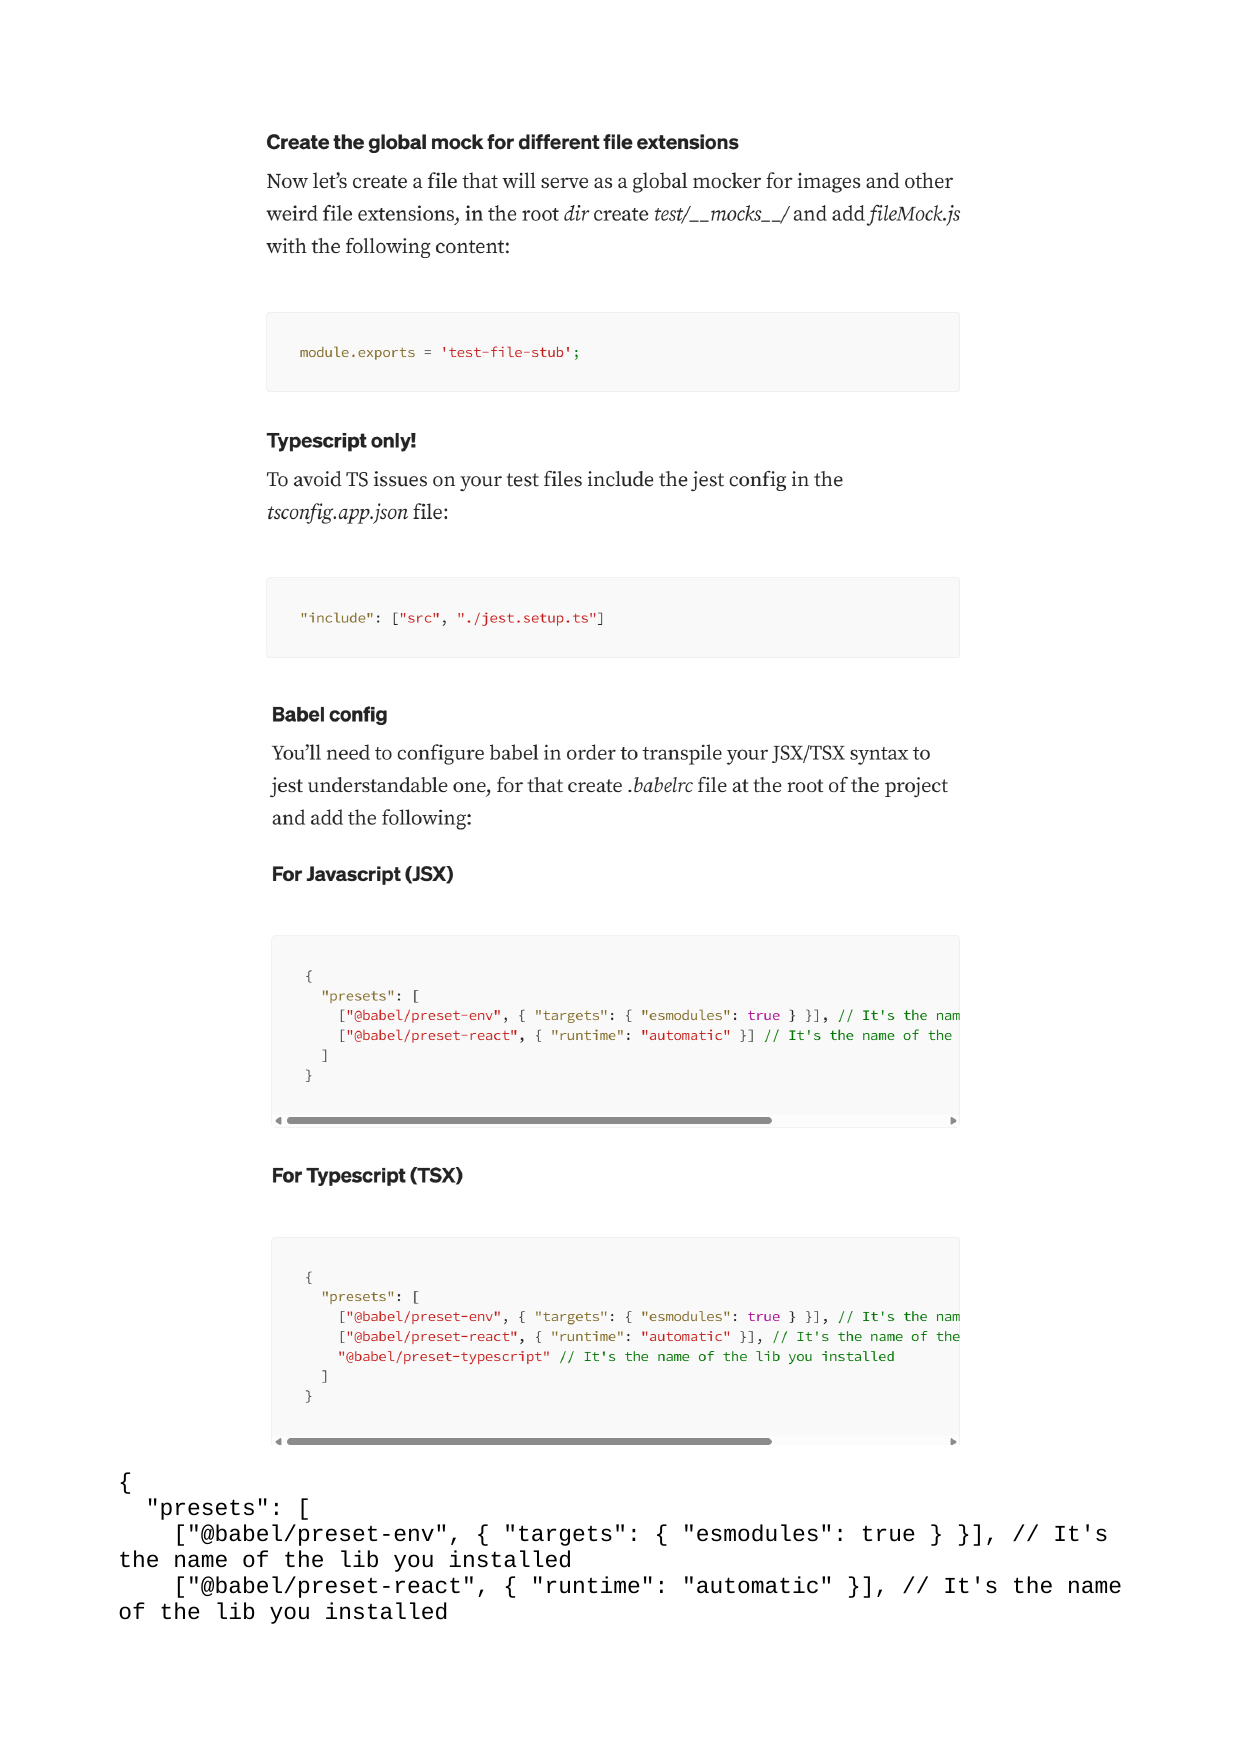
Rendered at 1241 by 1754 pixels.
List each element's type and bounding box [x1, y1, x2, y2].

picture [252, 693, 988, 1445]
picture [251, 118, 989, 668]
text [118, 1471, 1122, 1626]
